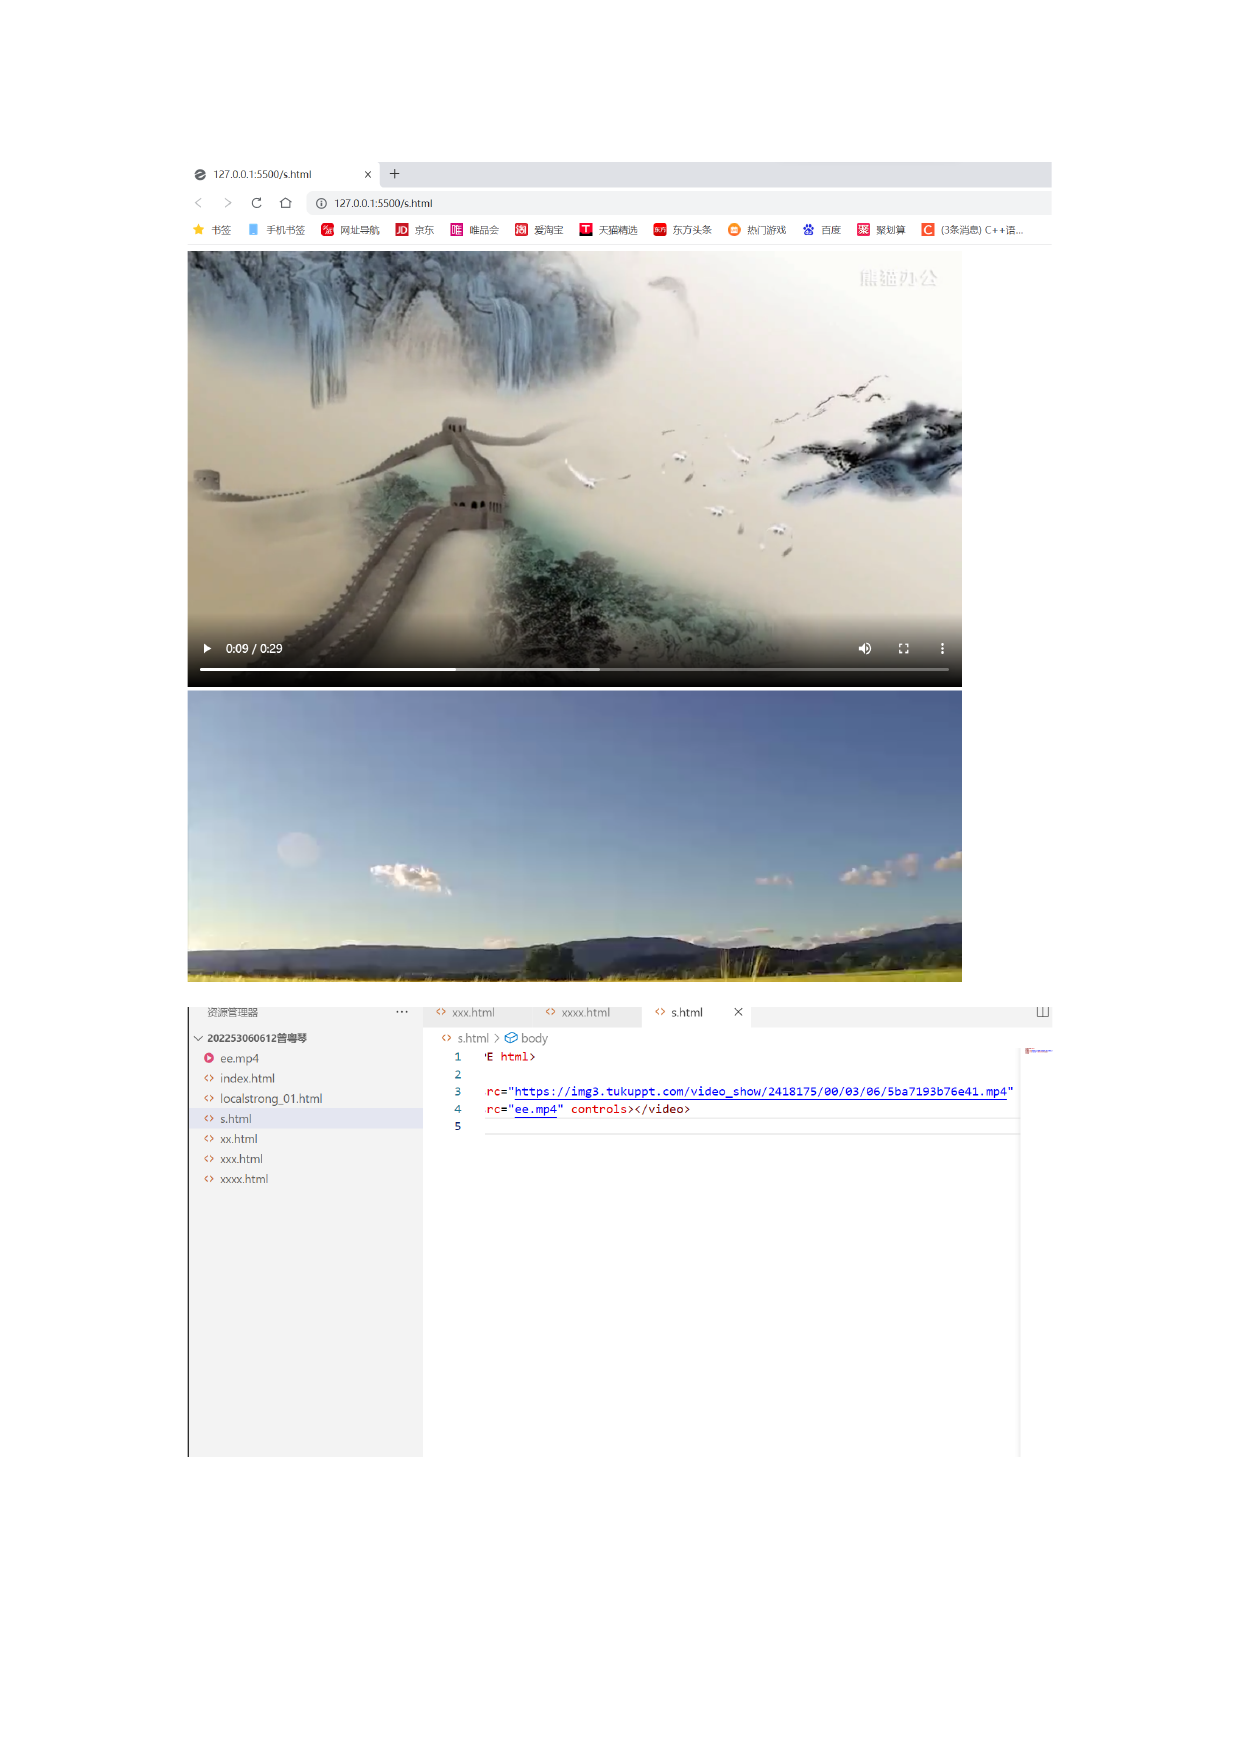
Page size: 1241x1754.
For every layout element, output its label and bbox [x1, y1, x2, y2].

picture [187, 162, 1052, 982]
picture [187, 1007, 1053, 1457]
